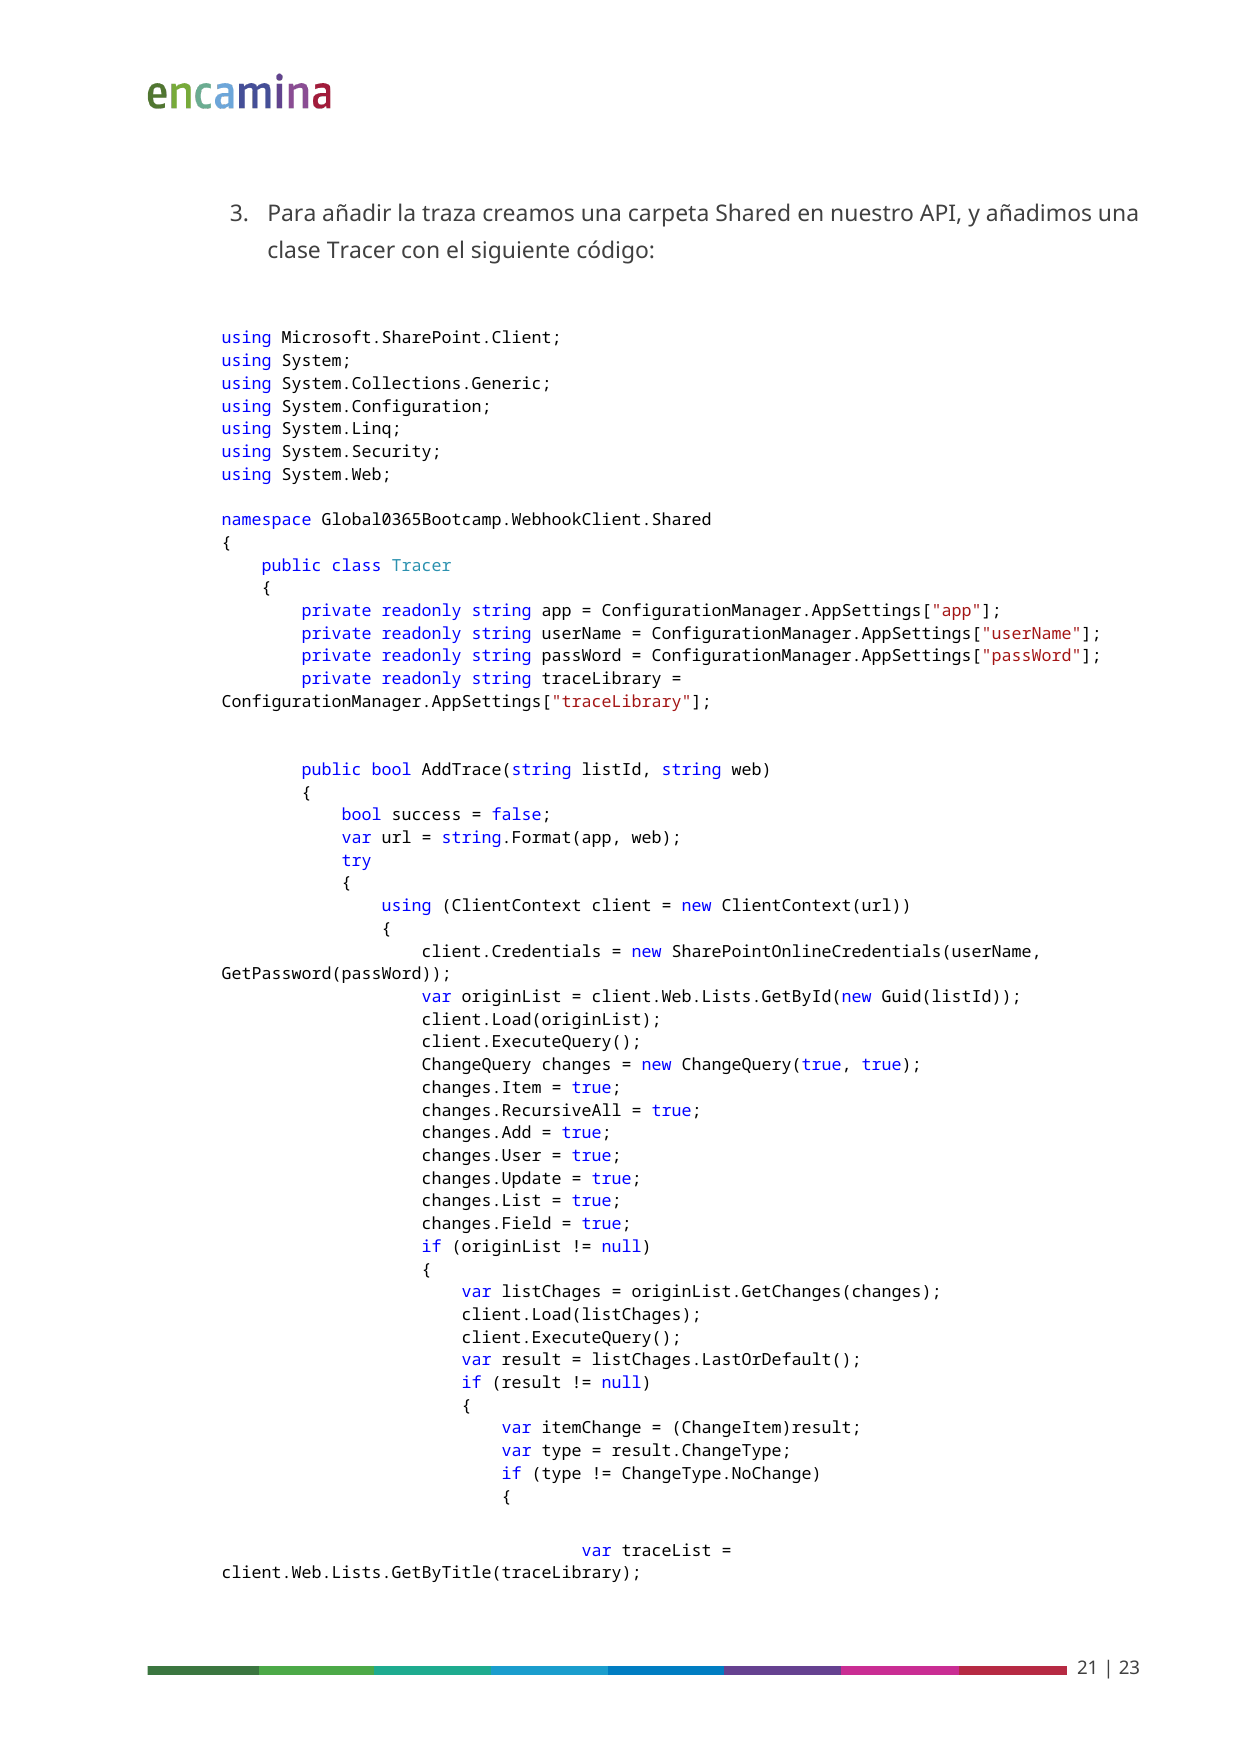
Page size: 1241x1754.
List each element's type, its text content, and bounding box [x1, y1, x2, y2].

text var itemChange = (ChangeItem)result; [221, 1416, 1140, 1439]
text { [221, 917, 1140, 939]
text var type = result.ChangeType; [221, 1439, 1140, 1462]
text if (type != ChangeType.NoChange) [221, 1462, 1140, 1484]
text using System.Configuration; [221, 394, 1140, 417]
text var url = string.Format(app, web); [221, 826, 1140, 848]
text using Microsoft.SharePoint.Client; [221, 326, 1140, 349]
text client.ExecuteQuery(); [221, 1030, 1140, 1053]
text { [221, 531, 1140, 553]
text changes.Item = true; [221, 1076, 1140, 1098]
text using System.Collections.Generic; [221, 372, 1140, 394]
text if (result != null) [221, 1371, 1140, 1393]
text private readonly string app = ConfigurationManager.AppSettings["app"]; [221, 599, 1140, 621]
text using System; [221, 349, 1140, 372]
picture [147, 73, 331, 109]
text { [221, 1257, 1140, 1280]
text try [221, 848, 1140, 871]
text if (originList != null) [221, 1234, 1140, 1257]
text using System.Security; [221, 440, 1140, 462]
text var traceList = client.Web.Lists.GetByTitle(traceLibrary); [221, 1538, 1140, 1584]
text using System.Linq; [221, 417, 1140, 440]
text ChangeQuery changes = new ChangeQuery(true, true); [221, 1053, 1140, 1076]
text private readonly string userName = ConfigurationManager.AppSettings["userName"]; [221, 621, 1140, 644]
text changes.Update = true; [221, 1166, 1140, 1189]
text { [221, 1484, 1140, 1507]
text var result = listChages.LastOrDefault(); [221, 1348, 1140, 1371]
text changes.List = true; [221, 1189, 1140, 1212]
text private readonly string traceLibrary = ConfigurationManager.AppSettings["traceLibrary"]; [221, 667, 1140, 712]
list Para añadir la traza creamos una carpeta Shared en nuestro API, y añadimos una clase Tracer con el siguiente código: [229, 197, 1140, 266]
text client.Load(originList); [221, 1007, 1140, 1030]
text { [221, 1393, 1140, 1416]
text client.Credentials = new SharePointOnlineCredentials(userName, GetPassword(passWord)); [221, 939, 1140, 985]
text var listChages = originList.GetChanges(changes); [221, 1280, 1140, 1303]
text public class Tracer [221, 553, 1140, 576]
text public bool AddTrace(string listId, string web) [221, 758, 1140, 780]
text { [221, 780, 1140, 803]
text changes.User = true; [221, 1144, 1140, 1166]
text client.Load(listChages); [221, 1303, 1140, 1325]
text var originList = client.Web.Lists.GetById(new Guid(listId)); [221, 985, 1140, 1007]
text { [221, 576, 1140, 599]
text changes.RecursiveAll = true; [221, 1098, 1140, 1121]
text private readonly string passWord = ConfigurationManager.AppSettings["passWord"]; [221, 644, 1140, 667]
text bool success = false; [221, 803, 1140, 826]
text client.ExecuteQuery(); [221, 1325, 1140, 1348]
text using (ClientContext client = new ClientContext(url)) [221, 894, 1140, 917]
text changes.Add = true; [221, 1121, 1140, 1144]
text namespace Global0365Bootcamp.WebhookClient.Shared [221, 508, 1140, 531]
text changes.Field = true; [221, 1212, 1140, 1234]
text { [221, 871, 1140, 894]
text using System.Web; [221, 462, 1140, 485]
picture [147, 1666, 1067, 1675]
